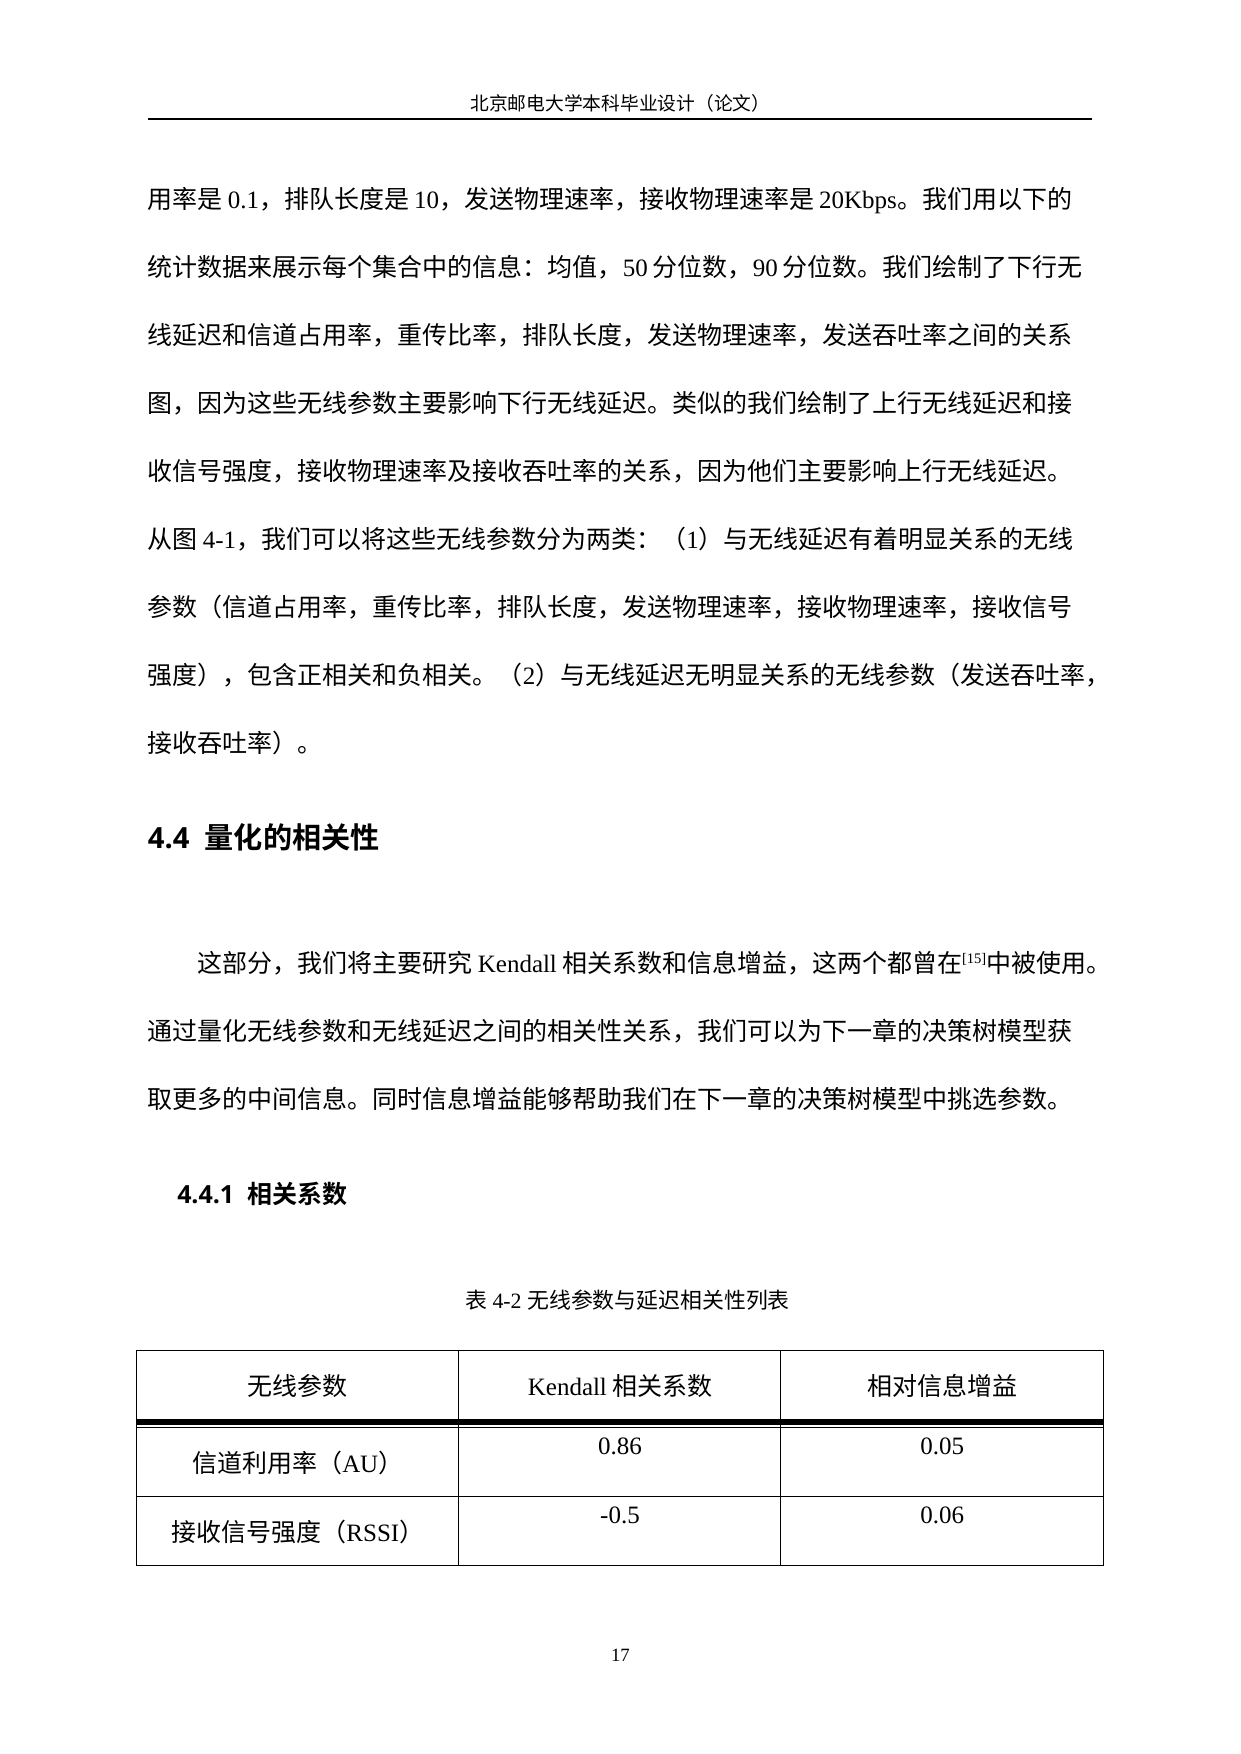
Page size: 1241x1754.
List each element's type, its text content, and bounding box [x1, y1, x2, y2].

table_cell -0.5 [459, 1497, 780, 1565]
text 这部分，我们将主要研究Kendall相关系数和信息增益，这两个都曾在[15]中被使用。通过量化无线参数和无线延迟之间的相关性关系，我们可以为下一章的决策树模型获取更多的中间信息。同时信息增益能够帮助我们在下一章的决策树模型中挑选参数。 [148, 928, 1092, 1132]
text 表 4-2 无线参数与延迟相关性列表 [148, 1282, 1092, 1316]
subtitle 4.4 量化的相关性 [148, 802, 1092, 870]
table_header Kendall相关系数 [459, 1351, 780, 1419]
table_cell 0.06 [781, 1497, 1103, 1565]
table_header 相对信息增益 [781, 1351, 1103, 1419]
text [148, 164, 1092, 775]
table_cell 信道利用率（AU） [137, 1428, 458, 1496]
subtitle 4.4.1 相关系数 [148, 1159, 1092, 1227]
table_cell 0.86 [459, 1428, 780, 1496]
table_cell 0.05 [781, 1428, 1103, 1496]
table_header 无线参数 [137, 1351, 458, 1419]
table_cell 接收信号强度（RSSI） [137, 1497, 458, 1565]
